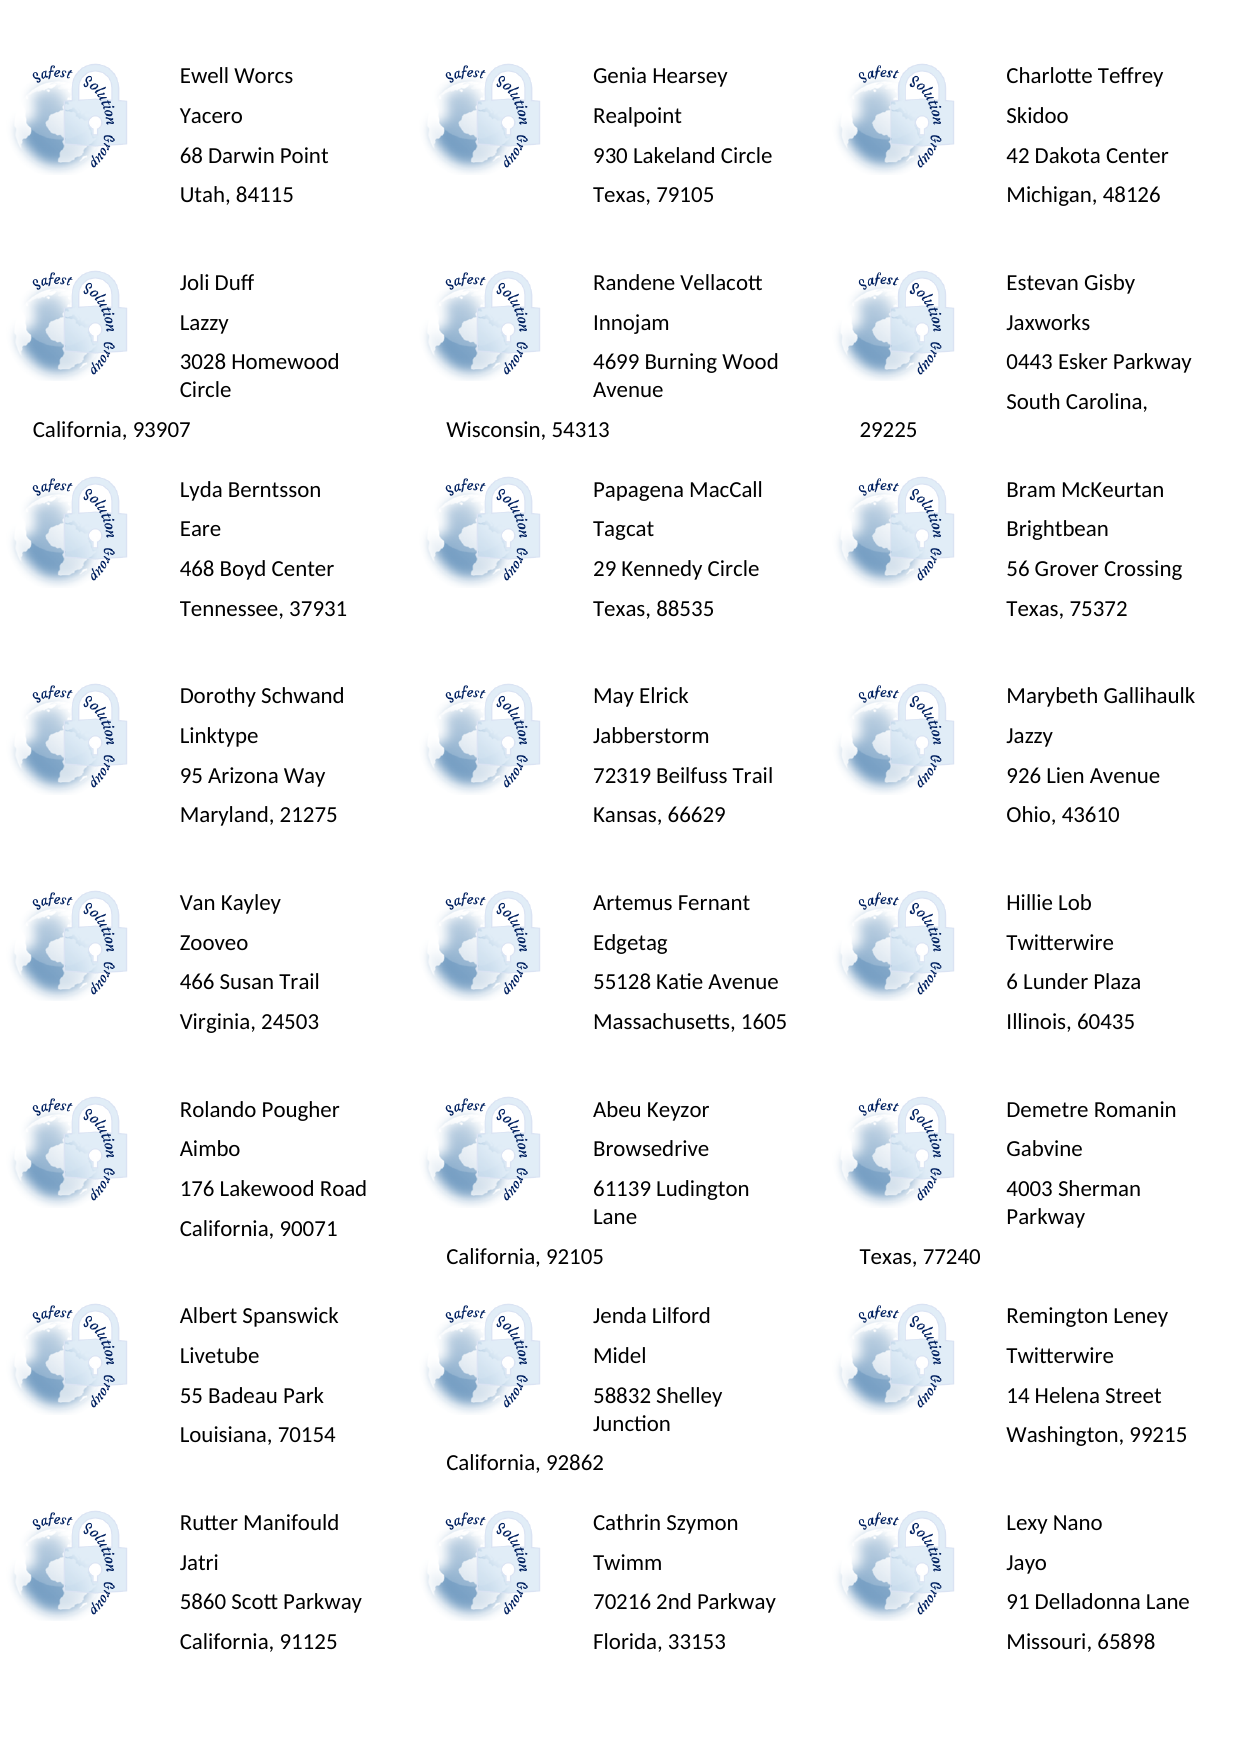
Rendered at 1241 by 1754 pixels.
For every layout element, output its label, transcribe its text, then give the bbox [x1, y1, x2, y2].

picture [3, 258, 129, 380]
picture [3, 51, 129, 174]
picture [3, 465, 129, 587]
table_header Charlotte Teffrey Skidoo 42 Dakota Center Michigan, 48126 [825, 50, 1238, 257]
table_cell Van Kayley Zooveo 466 Susan Trail Virginia, 24503 [0, 877, 412, 1083]
picture [416, 671, 542, 794]
table_cell Lexy Nano Jayo 91 Delladonna Lane Missouri, 65898 [825, 1497, 1238, 1703]
picture [3, 1498, 129, 1620]
table_cell Marybeth Gallihaulk Jazzy 926 Lien Avenue Ohio, 43610 [825, 670, 1238, 877]
picture [416, 1085, 542, 1207]
table_cell Dorothy Schwand Linktype 95 Arizona Way Maryland, 21275 [0, 670, 412, 877]
picture [829, 671, 955, 794]
table_cell Artemus Fernant Edgetag 55128 Katie Avenue Massachusetts, 1605 [412, 877, 825, 1083]
table_cell Papagena MacCall Tagcat 29 Kennedy Circle Texas, 88535 [412, 464, 825, 670]
table_cell Lyda Berntsson Eare 468 Boyd Center Tennessee, 37931 [0, 464, 412, 670]
table_cell Estevan Gisby Jaxworks 0443 Esker Parkway South Carolina, 29225 [825, 257, 1238, 463]
table_cell Cathrin Szymon Twimm 70216 2nd Parkway Florida, 33153 [412, 1497, 825, 1703]
picture [3, 671, 129, 794]
table_cell Abeu Keyzor Browsedrive 61139 Ludington Lane California, 92105 [412, 1084, 825, 1290]
picture [829, 51, 955, 174]
table_cell Rolando Pougher Aimbo 176 Lakewood Road California, 90071 [0, 1084, 412, 1290]
picture [416, 1291, 542, 1414]
table_cell Hillie Lob Twitterwire 6 Lunder Plaza Illinois, 60435 [825, 877, 1238, 1083]
picture [3, 1085, 129, 1207]
table_cell Randene Vellacott Innojam 4699 Burning Wood Avenue Wisconsin, 54313 [412, 257, 825, 463]
table_cell Jenda Lilford Midel 58832 Shelley Junction California, 92862 [412, 1290, 825, 1497]
table_header Ewell Worcs Yacero 68 Darwin Point Utah, 84115 [0, 50, 412, 257]
table_header Genia Hearsey Realpoint 930 Lakeland Circle Texas, 79105 [412, 50, 825, 257]
picture [416, 51, 542, 174]
table_cell Rutter Manifould Jatri 5860 Scott Parkway California, 91125 [0, 1497, 412, 1703]
picture [416, 258, 542, 380]
table_cell May Elrick Jabberstorm 72319 Beilfuss Trail Kansas, 66629 [412, 670, 825, 877]
table_cell Albert Spanswick Livetube 55 Badeau Park Louisiana, 70154 [0, 1290, 412, 1497]
table_cell Remington Leney Twitterwire 14 Helena Street Washington, 99215 [825, 1290, 1238, 1497]
picture [829, 1498, 955, 1620]
picture [829, 878, 955, 1000]
picture [3, 878, 129, 1000]
picture [416, 878, 542, 1000]
table_cell Demetre Romanin Gabvine 4003 Sherman Parkway Texas, 77240 [825, 1084, 1238, 1290]
table_cell Bram McKeurtan Brightbean 56 Grover Crossing Texas, 75372 [825, 464, 1238, 670]
picture [829, 1085, 955, 1207]
table_cell Joli Duff Lazzy 3028 Homewood Circle California, 93907 [0, 257, 412, 463]
picture [416, 1498, 542, 1620]
picture [416, 465, 542, 587]
picture [3, 1291, 129, 1414]
picture [829, 1291, 955, 1414]
picture [829, 465, 955, 587]
picture [829, 258, 955, 380]
